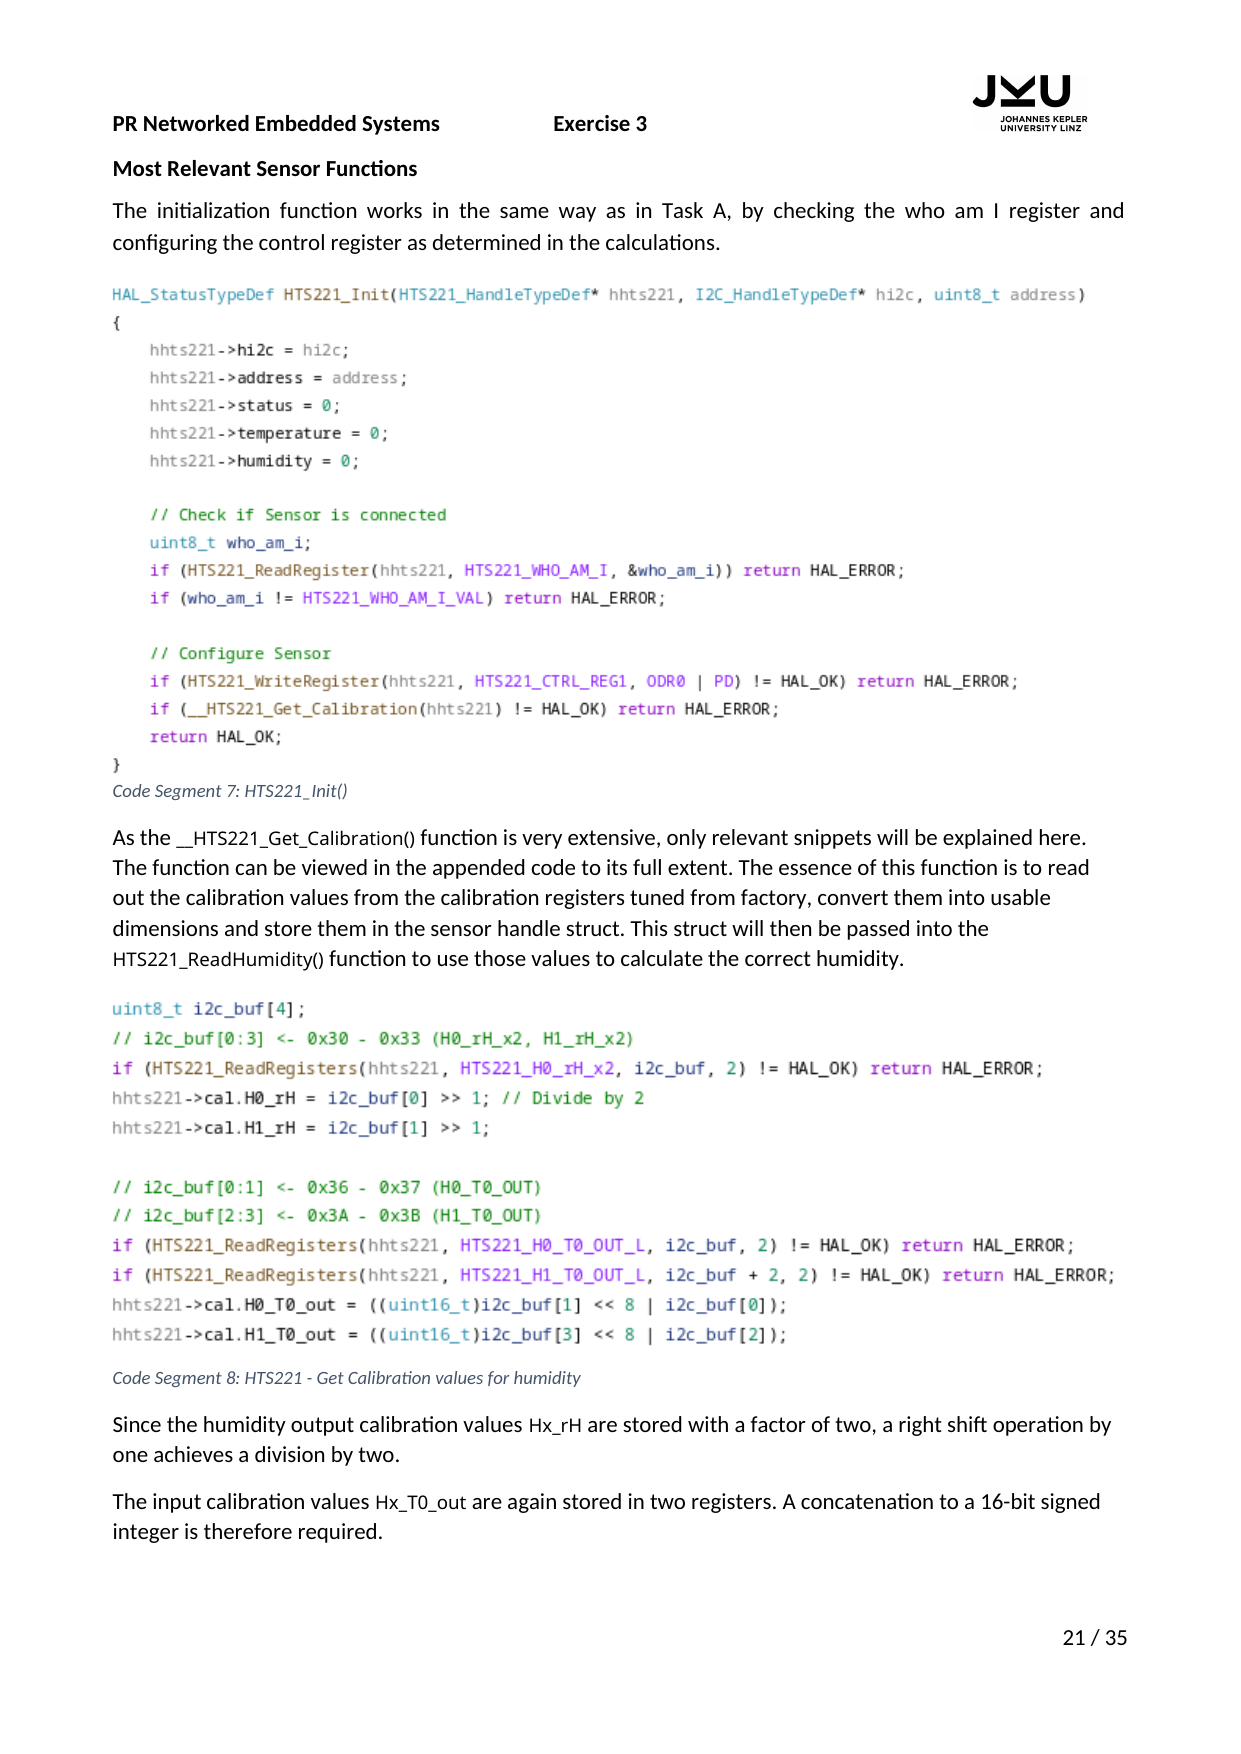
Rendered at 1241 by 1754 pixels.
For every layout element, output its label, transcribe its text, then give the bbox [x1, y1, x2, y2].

text The input calibration values Hx_T0_out are again stored in two registers. A concatenation to a 16-bit signed integer is therefore required. [112, 1487, 1128, 1545]
text The initialization function works in the same way as in Task A, by checking the who am I register and configuring the control register as determined in the calculations. [112, 196, 1128, 256]
text Since the humidity output calibration values Hx_rH are stored with a factor of two, a right shift operation by one achieves a division by two. [112, 1410, 1128, 1468]
text Code Segment 8: HTS221 - Get Calibration values for humidity [112, 1366, 1128, 1389]
text As the __HTS221_Get_Calibration() function is very extensive, only relevant snippets will be explained here. The function can be viewed in the appended code to its full extent. The essence of this function is to read out the calibration values from the calibration registers tuned from factory, convert them into usable dimensions and store them in the sensor handle struct. This struct will then be passed into the HTS221_ReadHumidity() function to use those values to calculate the correct humidity. [112, 823, 1128, 972]
picture [972, 75, 1088, 132]
subtitle Most Relevant Sensor Functions [112, 154, 1128, 182]
text Code Segment 7: HTS221_Init() [112, 779, 1128, 802]
